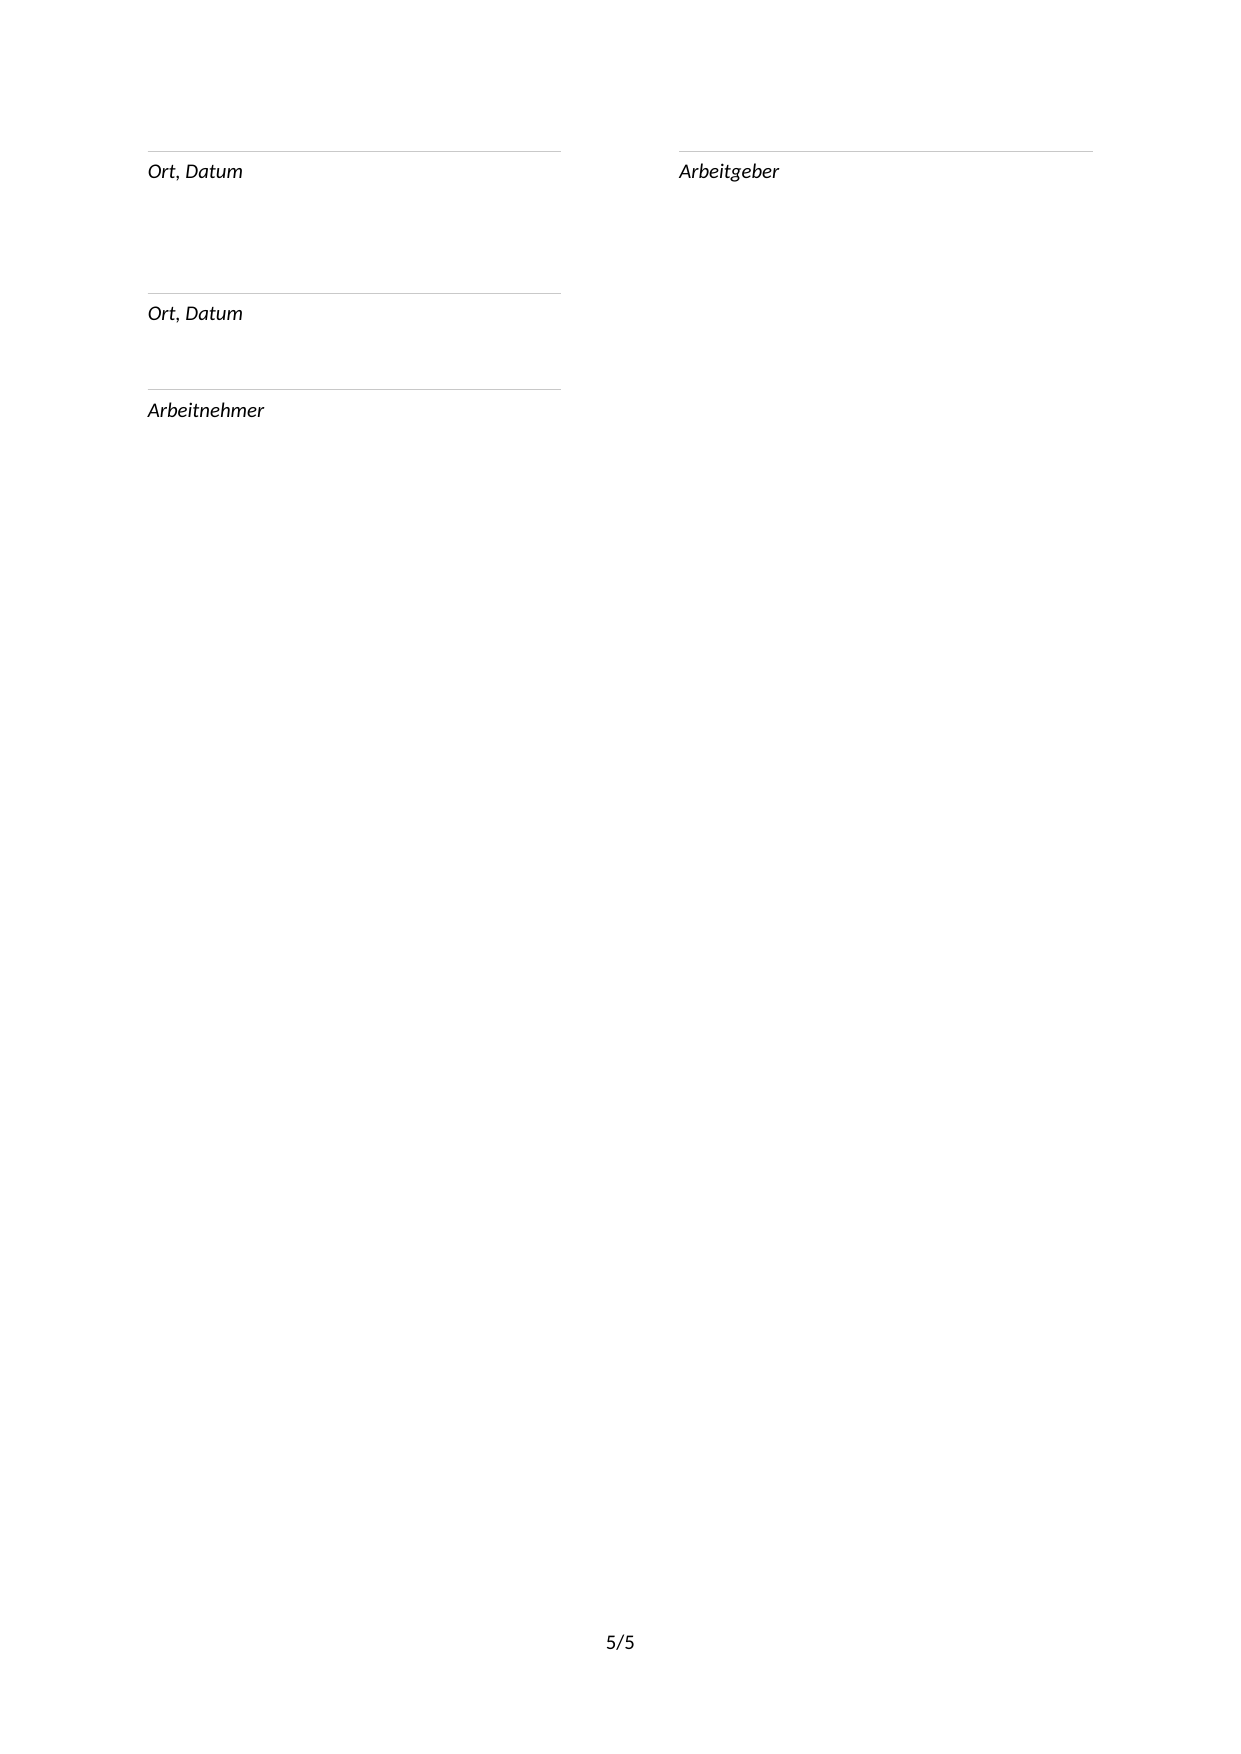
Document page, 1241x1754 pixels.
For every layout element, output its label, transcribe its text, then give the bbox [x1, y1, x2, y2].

text Arbeitnehmer [148, 390, 561, 424]
text Ort, Datum [148, 294, 561, 327]
text Ort, Datum [148, 152, 561, 185]
text Arbeitgeber [679, 152, 1093, 185]
